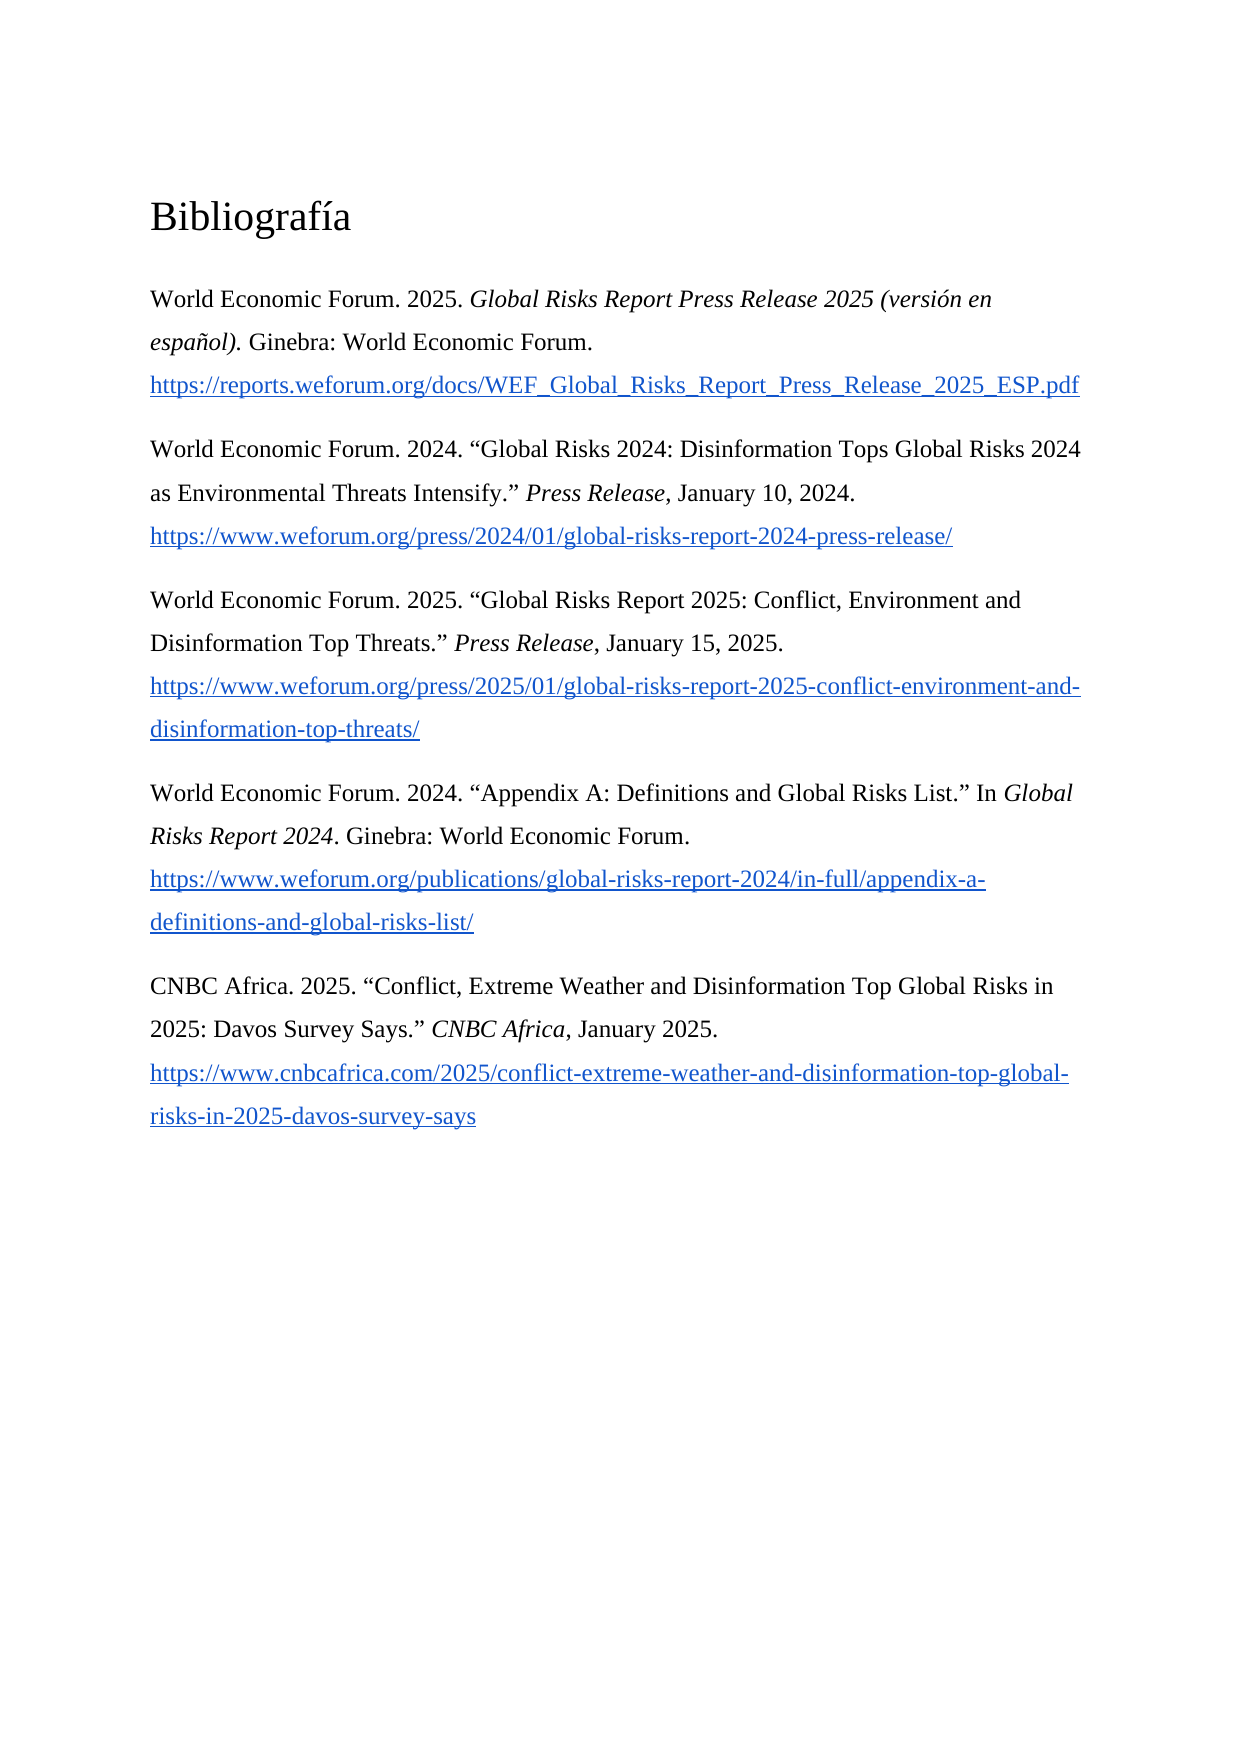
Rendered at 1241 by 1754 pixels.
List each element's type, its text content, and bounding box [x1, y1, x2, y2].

text World Economic Forum. 2024. “Appendix A: Definitions and Global Risks List.” In Global Risks Report 2024. Ginebra: World Economic Forum. https://www.weforum.org/publications/global-risks-report-2024/in-full/appendix-a-definitions-and-global-risks-list/ [150, 778, 1090, 936]
text CNBC Africa. 2025. “Conflict, Extreme Weather and Disinformation Top Global Risks in 2025: Davos Survey Says.” CNBC Africa, January 2025. https://www.cnbcafrica.com/2025/conflict-extreme-weather-and-disinformation-top-global-risks-in-2025-davos-survey-says [150, 971, 1090, 1129]
text World Economic Forum. 2025. “Global Risks Report 2025: Conflict, Environment and Disinformation Top Threats.” Press Release, January 15, 2025. https://www.weforum.org/press/2025/01/global-risks-report-2025-conflict-environment-and-disinformation-top-threats/ [150, 585, 1090, 743]
subtitle Bibliografía [150, 192, 1090, 239]
text World Economic Forum. 2025. Global Risks Report Press Release 2025 (versión en español). Ginebra: World Economic Forum. https://reports.weforum.org/docs/WEF_Global_Risks_Report_Press_Release_2025_ESP.pdf [150, 284, 1090, 399]
text World Economic Forum. 2024. “Global Risks 2024: Disinformation Tops Global Risks 2024 as Environmental Threats Intensify.” Press Release, January 10, 2024. https://www.weforum.org/press/2024/01/global-risks-report-2024-press-release/ [150, 434, 1090, 549]
